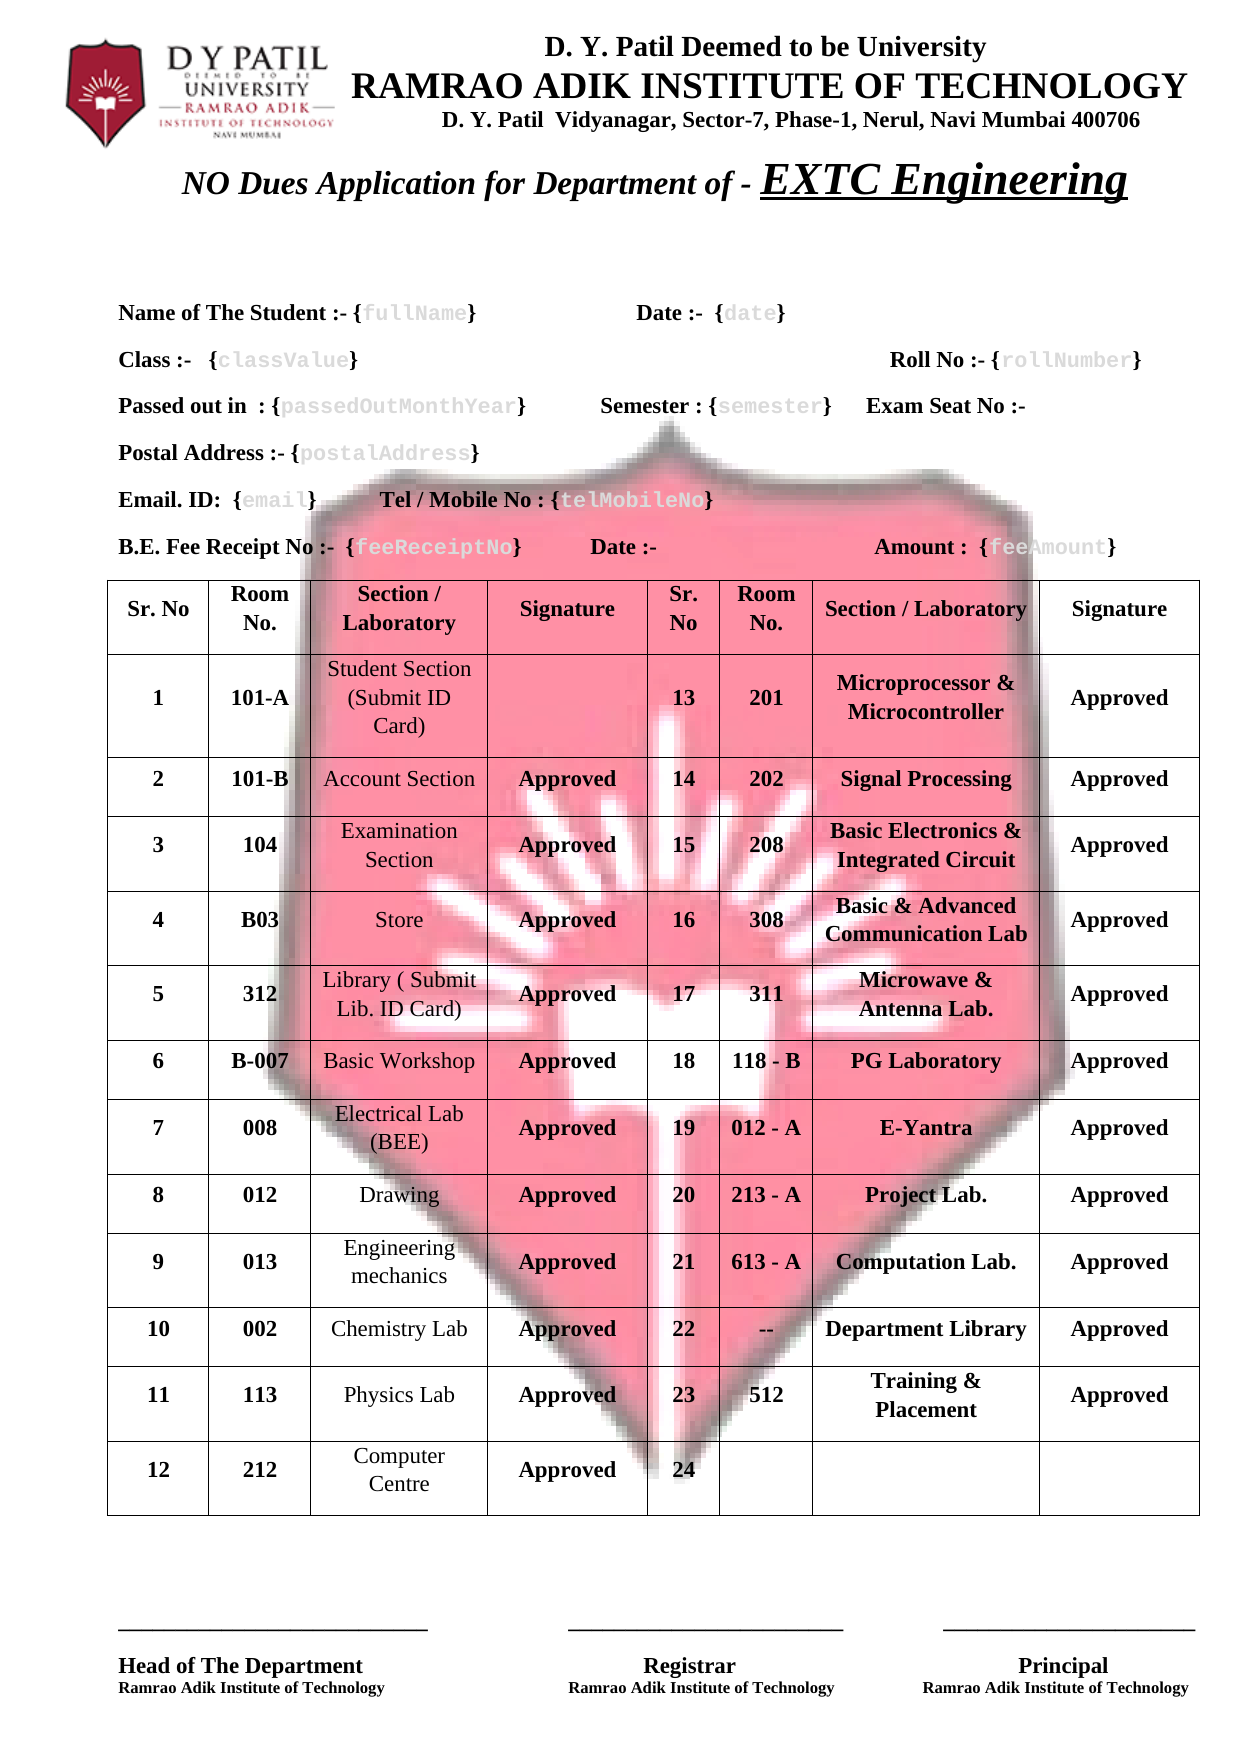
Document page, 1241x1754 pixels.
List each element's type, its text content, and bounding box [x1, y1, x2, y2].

table_cell 6 [108, 1041, 208, 1099]
table_cell Department Library [813, 1308, 1039, 1366]
table_header Section / Laboratory [813, 581, 1039, 654]
table_cell [720, 1442, 812, 1515]
table_cell 11 [108, 1367, 208, 1441]
table_cell B-007 [209, 1041, 310, 1099]
text RAMRAO ADIK INSTITUTE OF TECHNOLOGY [118, 63, 1196, 106]
table_cell Project Lab. [813, 1175, 1039, 1233]
table_cell 10 [108, 1308, 208, 1366]
table_cell 1 [108, 655, 208, 757]
table_cell [1040, 1442, 1199, 1515]
table_cell Approved [488, 1175, 647, 1233]
table_cell Approved [488, 1234, 647, 1307]
table_cell Engineering mechanics [311, 1234, 487, 1307]
table_cell 18 [648, 1041, 719, 1099]
table_cell Approved [1040, 817, 1199, 891]
table_cell Basic Electronics & Integrated Circuit [813, 817, 1039, 891]
table_cell [813, 1442, 1039, 1515]
table_cell Approved [488, 1442, 647, 1515]
text B.E. Fee Receipt No :- {feeReceiptNo} Date :- Amount : {feeAmount} [118, 533, 1196, 561]
table_cell Approved [488, 817, 647, 891]
table_cell Approved [488, 892, 647, 965]
table_cell 14 [648, 758, 719, 816]
table_cell 118 - B [720, 1041, 812, 1099]
table_cell Approved [1040, 1234, 1199, 1307]
table_cell Signal Processing [813, 758, 1039, 816]
table_cell Microwave & Antenna Lab. [813, 966, 1039, 1040]
table_cell Approved [488, 1041, 647, 1099]
table_cell 19 [648, 1100, 719, 1173]
text D. Y. Patil Vidyanagar, Sector-7, Phase-1, Nerul, Navi Mumbai 400706 [118, 106, 1196, 133]
table_cell 21 [648, 1234, 719, 1307]
table_cell Approved [1040, 1308, 1199, 1366]
table_cell Approved [488, 1100, 647, 1173]
table_header Signature [488, 581, 647, 654]
table_cell 12 [108, 1442, 208, 1515]
table_cell 308 [720, 892, 812, 965]
table_cell 101-B [209, 758, 310, 816]
table_cell E-Yantra [813, 1100, 1039, 1173]
table_cell Approved [1040, 966, 1199, 1040]
table_header Signature [1040, 581, 1199, 654]
table_header Sr. No [108, 581, 208, 654]
table_cell 20 [648, 1175, 719, 1233]
table_cell 008 [209, 1100, 310, 1173]
table_header Room No. [720, 581, 812, 654]
table_cell 4 [108, 892, 208, 965]
table_cell -- [720, 1308, 812, 1366]
table_cell Approved [1040, 655, 1199, 757]
table_cell Student Section (Submit ID Card) [311, 655, 487, 757]
table_cell 7 [108, 1100, 208, 1173]
picture [79, 369, 1239, 1527]
table_cell 013 [209, 1234, 310, 1307]
table_cell 9 [108, 1234, 208, 1307]
table_cell 212 [209, 1442, 310, 1515]
table_cell Approved [1040, 892, 1199, 965]
table_cell 22 [648, 1308, 719, 1366]
table_cell Library ( Submit Lib. ID Card) [311, 966, 487, 1040]
table_cell 23 [648, 1367, 719, 1441]
table_cell Approved [488, 1367, 647, 1441]
table_cell 5 [108, 966, 208, 1040]
table_cell 012 [209, 1175, 310, 1233]
table_header Section / Laboratory [311, 581, 487, 654]
table_cell Electrical Lab (BEE) [311, 1100, 487, 1173]
table_cell 312 [209, 966, 310, 1040]
table_cell 8 [108, 1175, 208, 1233]
table_cell Physics Lab [311, 1367, 487, 1441]
text Class :- {classValue} Roll No :- {rollNumber} [118, 346, 1196, 373]
table_cell Computer Centre [311, 1442, 487, 1515]
table_cell Examination Section [311, 817, 487, 891]
table_cell Computation Lab. [813, 1234, 1039, 1307]
table_cell Approved [1040, 1367, 1199, 1441]
text Email. ID: {email} Tel / Mobile No : {telMobileNo} [118, 486, 1196, 514]
table_cell 002 [209, 1308, 310, 1366]
picture [59, 37, 345, 152]
table_cell 13 [648, 655, 719, 757]
text Name of The Student :- {fullName} Date :- {date} [118, 299, 1196, 327]
text Postal Address :- {postalAddress} [118, 439, 1196, 467]
table_cell 213 - A [720, 1175, 812, 1233]
text Ramrao Adik Institute of Technology Ramrao Adik Institute of Technology Ramrao Adik Institute of Technology [118, 1678, 1196, 1697]
table_cell 311 [720, 966, 812, 1040]
table_cell Account Section [311, 758, 487, 816]
table_cell Basic Workshop [311, 1041, 487, 1099]
table_cell 201 [720, 655, 812, 757]
text NO Dues Application for Department of - EXTC Engineering [118, 152, 1196, 204]
table_cell B03 [209, 892, 310, 965]
table_cell Approved [488, 966, 647, 1040]
table_cell 512 [720, 1367, 812, 1441]
table_cell Approved [1040, 1041, 1199, 1099]
table_cell 2 [108, 758, 208, 816]
text Head of The Department Registrar Principal [118, 1652, 1196, 1678]
table_cell 17 [648, 966, 719, 1040]
table_cell Approved [1040, 758, 1199, 816]
text Passed out in : {passedOutMonthYear} Semester : {semester} Exam Seat No :- [118, 392, 1196, 420]
table_cell Chemistry Lab [311, 1308, 487, 1366]
table_cell 113 [209, 1367, 310, 1441]
table_cell [488, 655, 647, 757]
table_cell 15 [648, 817, 719, 891]
table_cell PG Laboratory [813, 1041, 1039, 1099]
text D. Y. Patil Deemed to be University [118, 29, 1196, 63]
table_cell 613 - A [720, 1234, 812, 1307]
table_cell Store [311, 892, 487, 965]
table_cell Approved [488, 758, 647, 816]
table_cell Drawing [311, 1175, 487, 1233]
table_header Sr. No [648, 581, 719, 654]
table_cell 104 [209, 817, 310, 891]
table_header Room No. [209, 581, 310, 654]
table_cell 24 [648, 1442, 719, 1515]
table_cell 202 [720, 758, 812, 816]
table_cell 208 [720, 817, 812, 891]
table_cell Approved [1040, 1100, 1199, 1173]
table_cell Training & Placement [813, 1367, 1039, 1441]
table_cell 16 [648, 892, 719, 965]
table_cell 012 - A [720, 1100, 812, 1173]
table_cell Basic & Advanced Communication Lab [813, 892, 1039, 965]
table_cell Microprocessor & Microcontroller [813, 655, 1039, 757]
table_cell 101-A [209, 655, 310, 757]
text ___________________________ ________________________ ______________________ [118, 1607, 1196, 1633]
table_cell 3 [108, 817, 208, 891]
table_cell Approved [488, 1308, 647, 1366]
table_cell Approved [1040, 1175, 1199, 1233]
